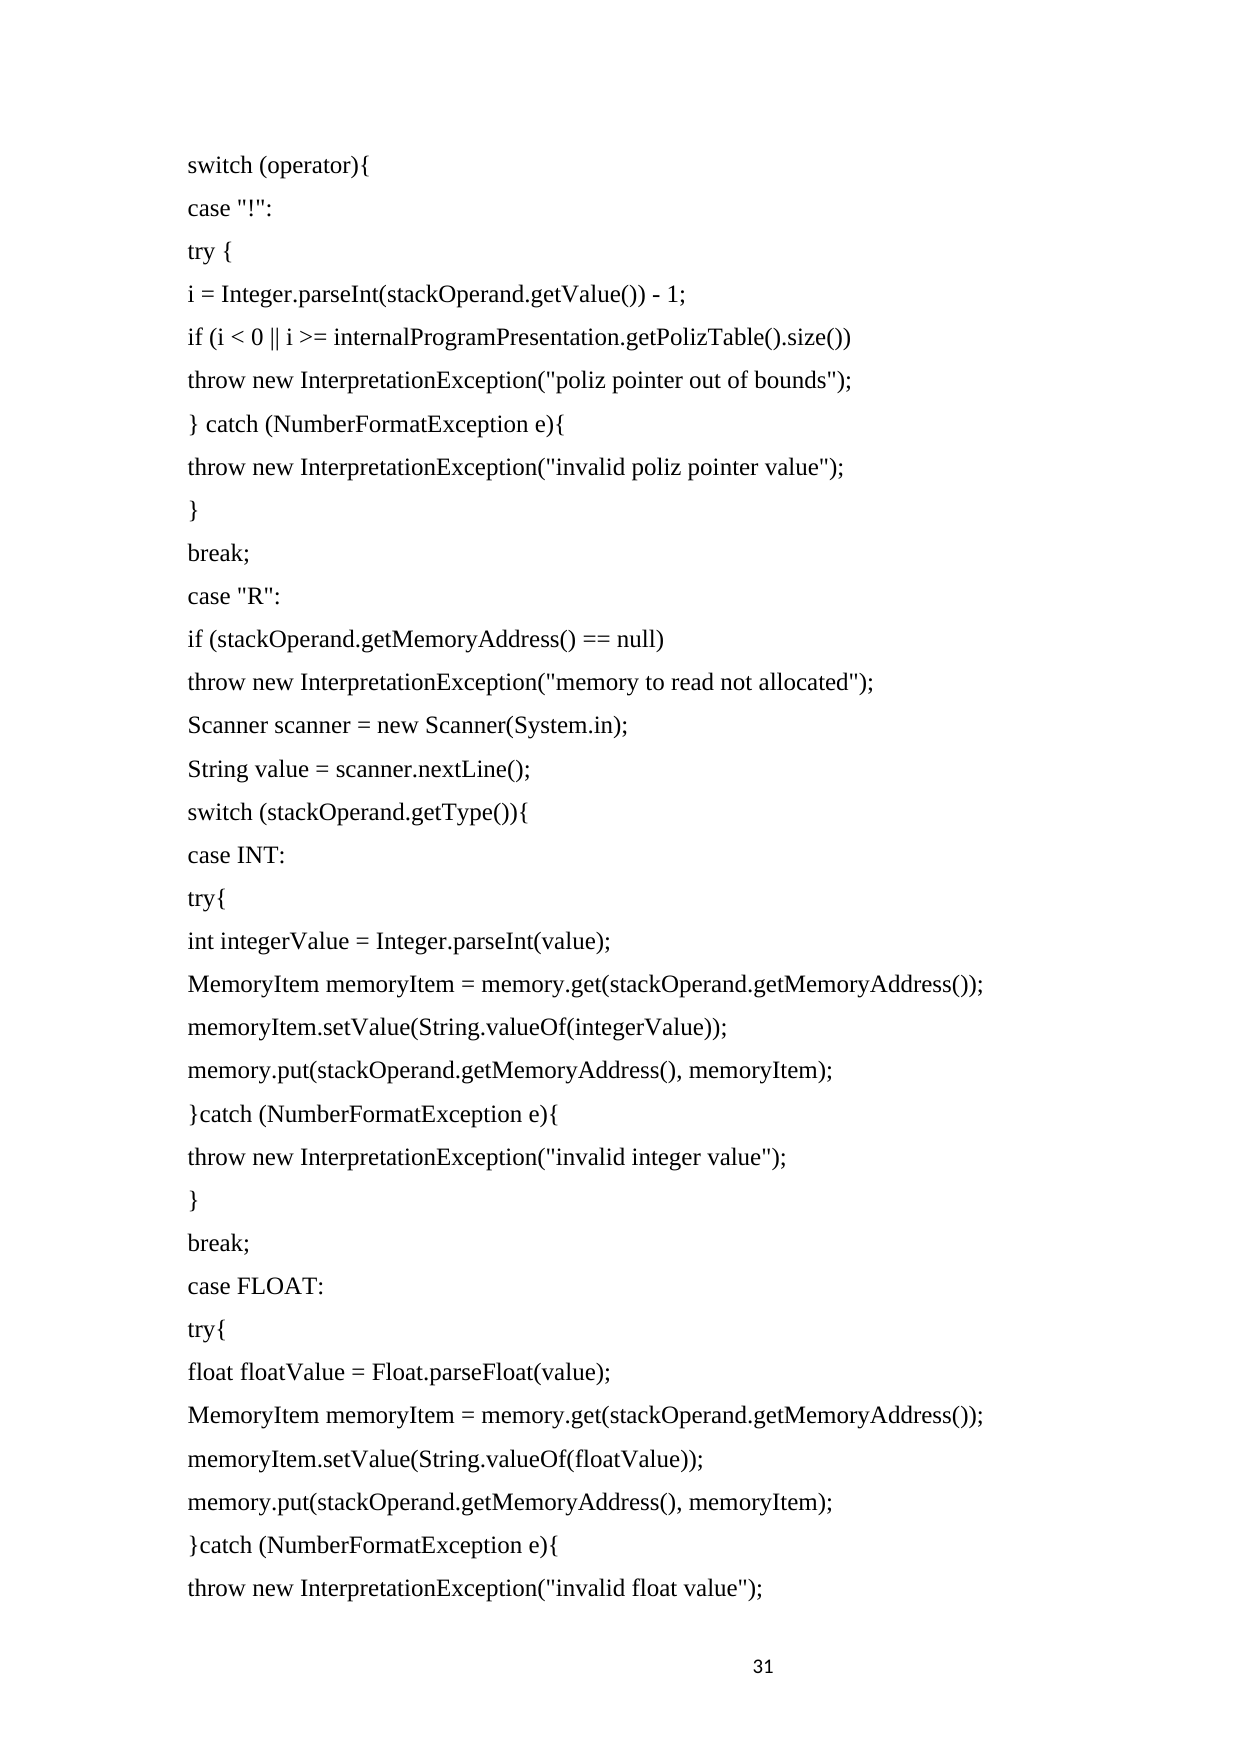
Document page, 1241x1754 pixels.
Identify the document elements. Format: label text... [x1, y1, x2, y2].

text case INT: [187, 840, 1053, 869]
text case FLOAT: [187, 1271, 1053, 1300]
text throw new InterpretationException("invalid integer value"); [187, 1142, 1053, 1171]
text case "R": [187, 581, 1053, 610]
text break; [187, 538, 1053, 567]
text memory.put(stackOperand.getMemoryAddress(), memoryItem); [187, 1056, 1053, 1084]
text i = Integer.parseInt(stackOperand.getValue()) - 1; [187, 279, 1053, 308]
text }catch (NumberFormatException e){ [187, 1530, 1053, 1559]
text throw new InterpretationException("memory to read not allocated"); [187, 667, 1053, 696]
text try{ [187, 1314, 1053, 1343]
text if (i < 0 || i >= internalProgramPresentation.getPolizTable().size()) [187, 322, 1053, 351]
text int integerValue = Integer.parseInt(value); [187, 926, 1053, 955]
text try { [187, 236, 1053, 265]
text case "!": [187, 193, 1053, 222]
text throw new InterpretationException("invalid poliz pointer value"); [187, 452, 1053, 481]
text MemoryItem memoryItem = memory.get(stackOperand.getMemoryAddress()); [187, 1401, 1053, 1429]
text Scanner scanner = new Scanner(System.in); [187, 711, 1053, 739]
text memoryItem.setValue(String.valueOf(floatValue)); [187, 1444, 1053, 1472]
text MemoryItem memoryItem = memory.get(stackOperand.getMemoryAddress()); [187, 969, 1053, 998]
text switch (operator){ [187, 150, 1053, 179]
text switch (stackOperand.getType()){ [187, 797, 1053, 826]
text try{ [187, 883, 1053, 912]
text } [187, 495, 1053, 524]
text break; [187, 1228, 1053, 1257]
text String value = scanner.nextLine(); [187, 754, 1053, 782]
text } catch (NumberFormatException e){ [187, 409, 1053, 437]
text if (stackOperand.getMemoryAddress() == null) [187, 624, 1053, 653]
text memoryItem.setValue(String.valueOf(integerValue)); [187, 1012, 1053, 1041]
text float floatValue = Float.parseFloat(value); [187, 1357, 1053, 1386]
text throw new InterpretationException("invalid float value"); [187, 1573, 1053, 1602]
text } [187, 1185, 1053, 1214]
text }catch (NumberFormatException e){ [187, 1099, 1053, 1127]
text throw new InterpretationException("poliz pointer out of bounds"); [187, 366, 1053, 394]
text memory.put(stackOperand.getMemoryAddress(), memoryItem); [187, 1487, 1053, 1516]
